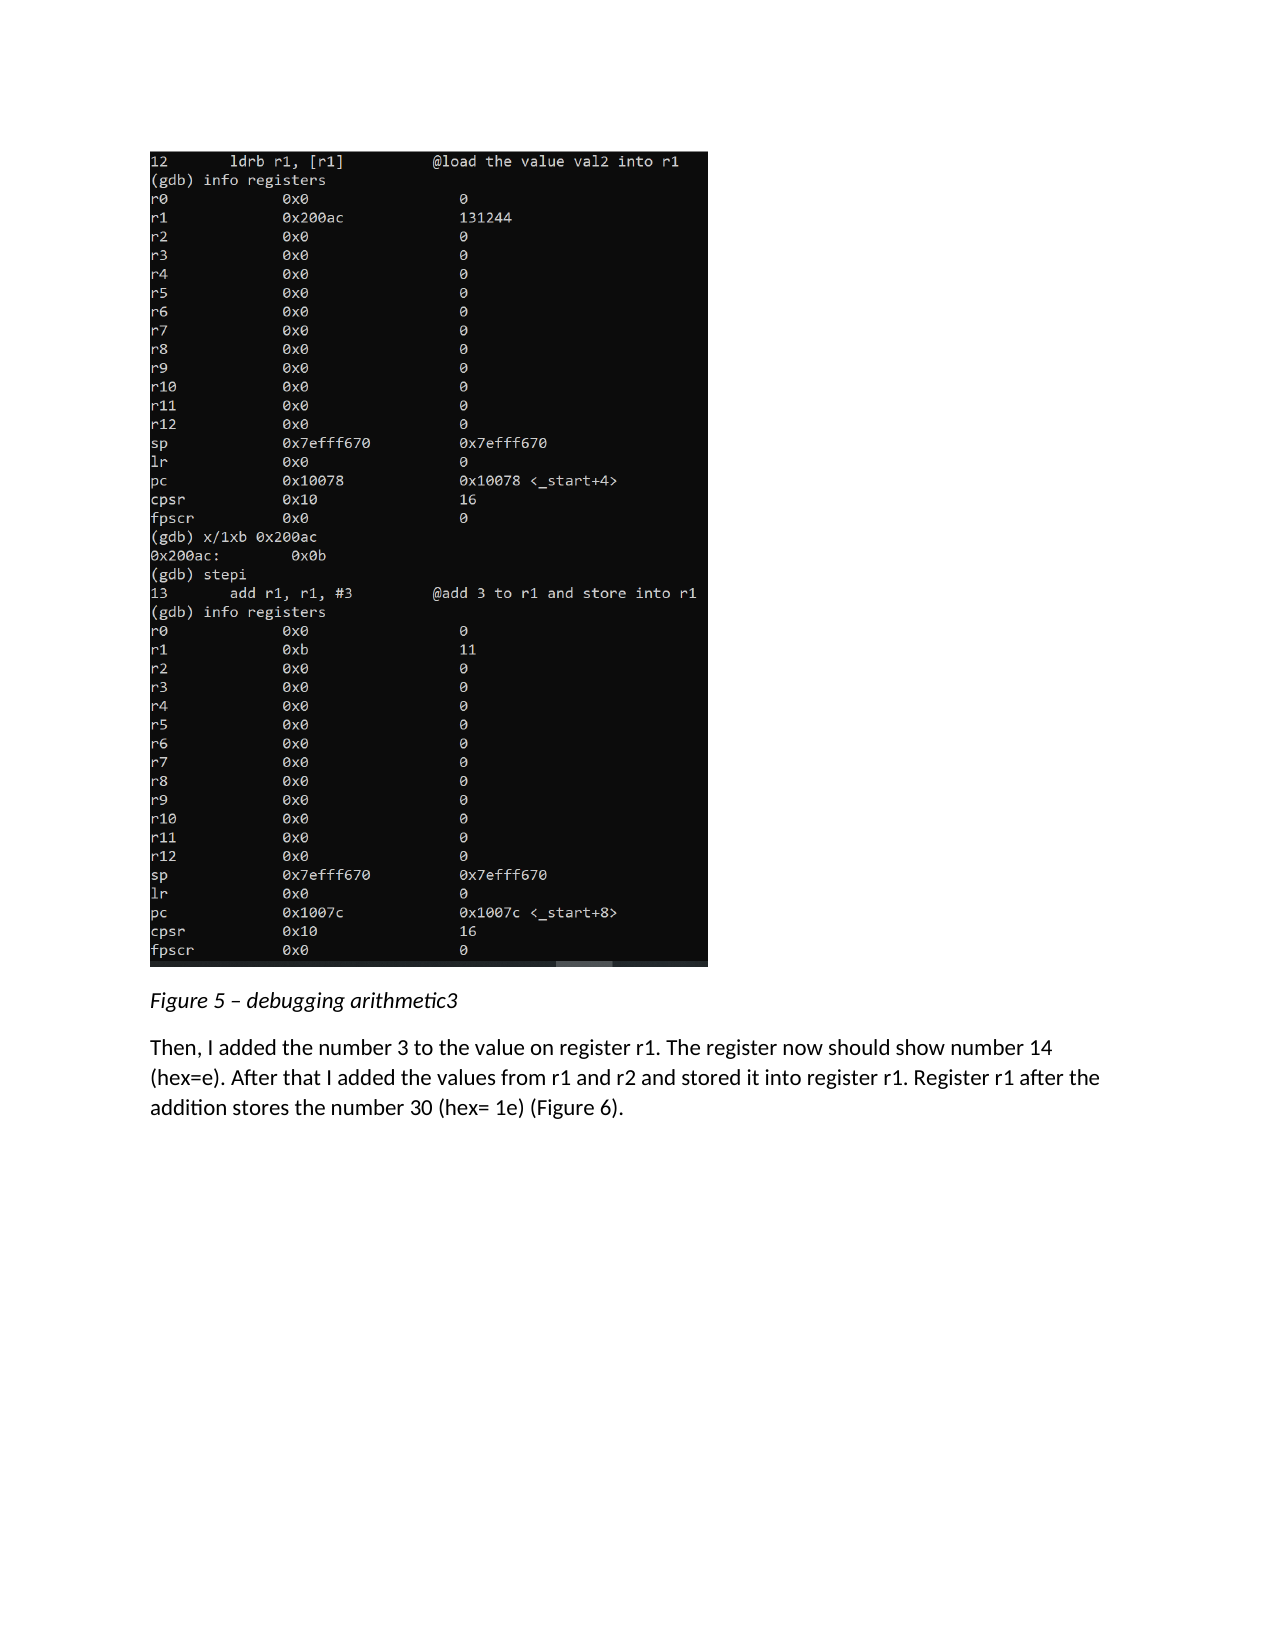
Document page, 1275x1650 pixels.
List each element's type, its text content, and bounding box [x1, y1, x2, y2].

text Then, I added the number 3 to the value on register r1. The register now should show number 14 (hex=e). After that I added the values from r1 and r2 and stored it into register r1. Register r1 after the addition stores the number 30 (hex= 1e) (Figure 6). [150, 1033, 1125, 1121]
picture [150, 150, 708, 967]
text Figure 5 – debugging arithmetic3 [150, 986, 1125, 1014]
